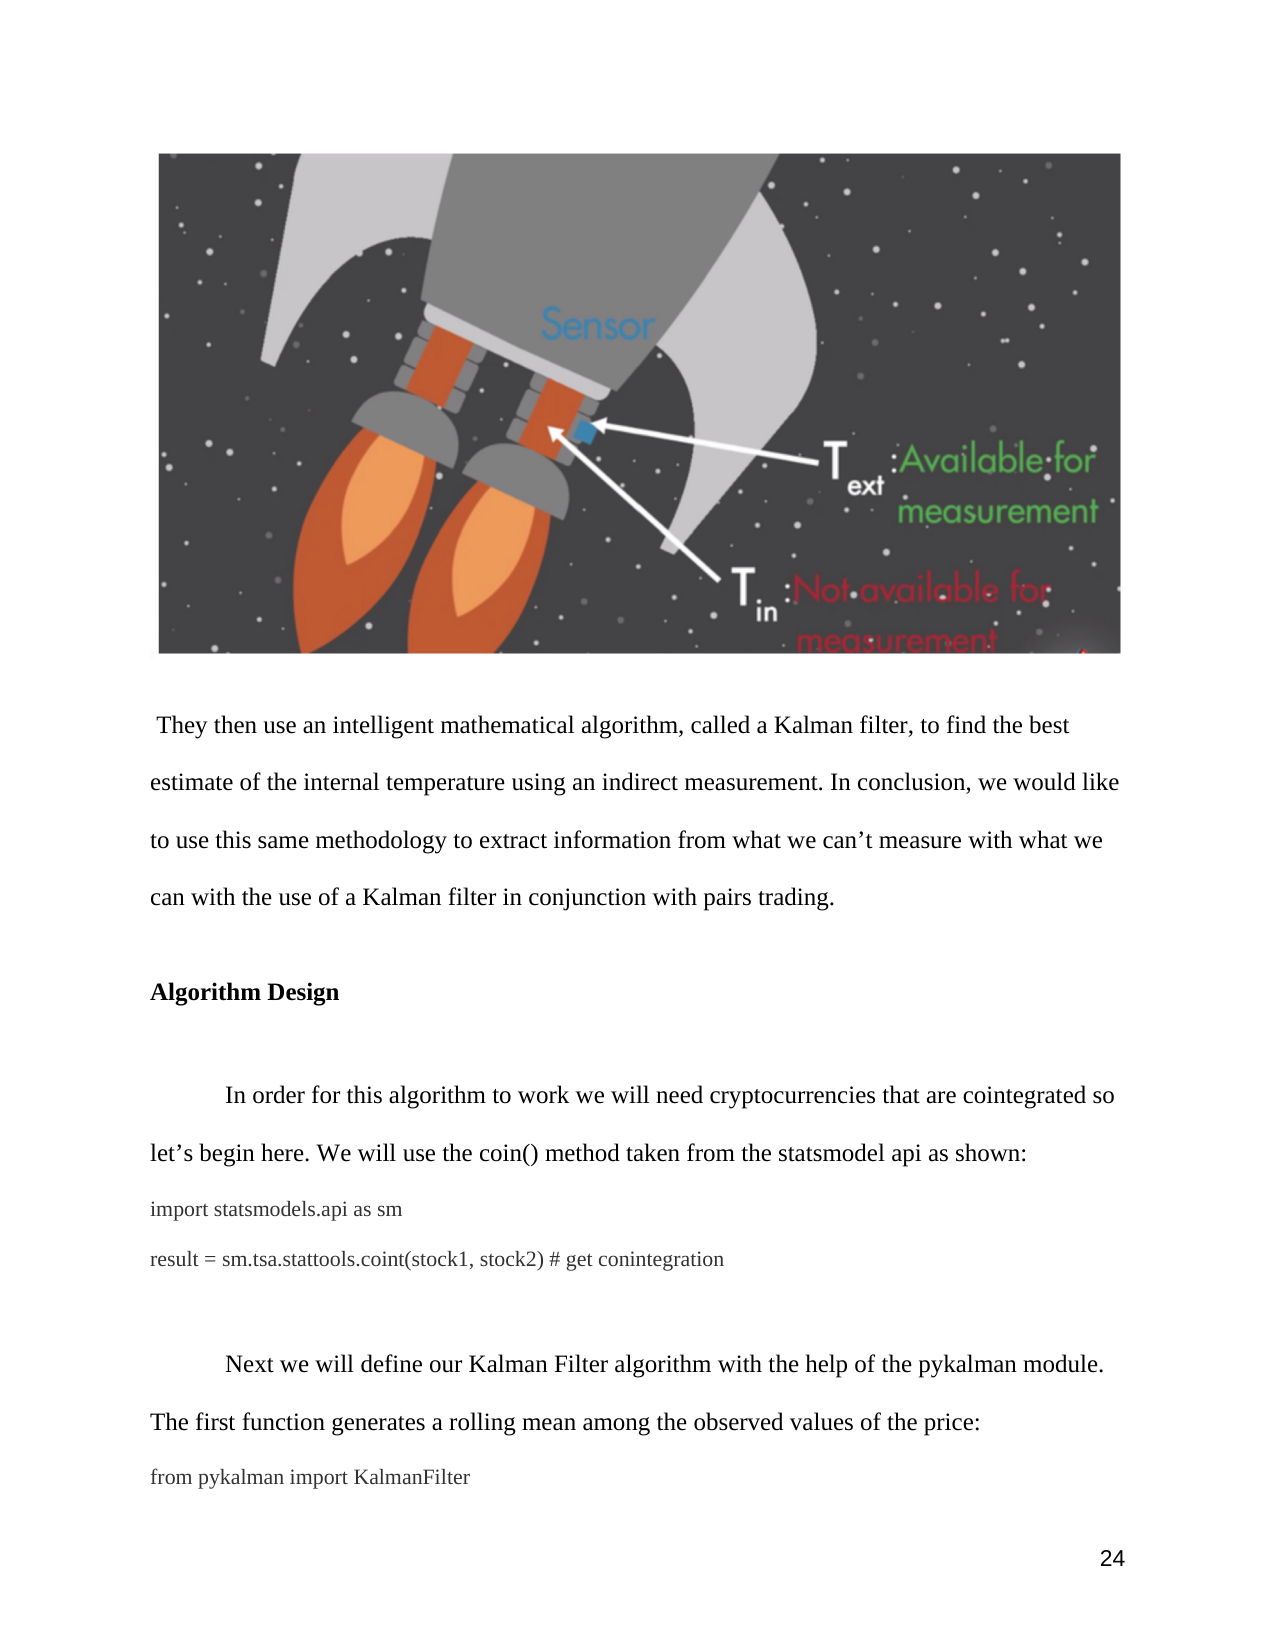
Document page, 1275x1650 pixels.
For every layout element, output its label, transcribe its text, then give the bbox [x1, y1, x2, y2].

picture [150, 150, 1125, 659]
text Algorithm Design [150, 965, 1125, 1010]
text result = sm.tsa.stattools.coint(stock1, stock2) # get conintegration [150, 1246, 1125, 1271]
text import statsmodels.api as sm [150, 1196, 1125, 1221]
text from pykalman import KalmanFilter [150, 1464, 1125, 1489]
text In order for this algorithm to work we will need cryptocurrencies that are cointegrated so let’s begin here. We will use the coin() method taken from the statsmodel api as shown: [150, 1081, 1125, 1167]
text They then use an intelligent mathematical algorithm, called a Kalman filter, to find the best estimate of the internal temperature using an indirect measurement. In conclusion, we would like to use this same methodology to extract information from what we can’t measure with what we can with the use of a Kalman filter in conjunction with pairs trading. [150, 710, 1125, 911]
text Next we will define our Kalman Filter algorithm with the help of the pykalman module. The first function generates a rolling mean among the observed values of the price: [150, 1349, 1125, 1435]
